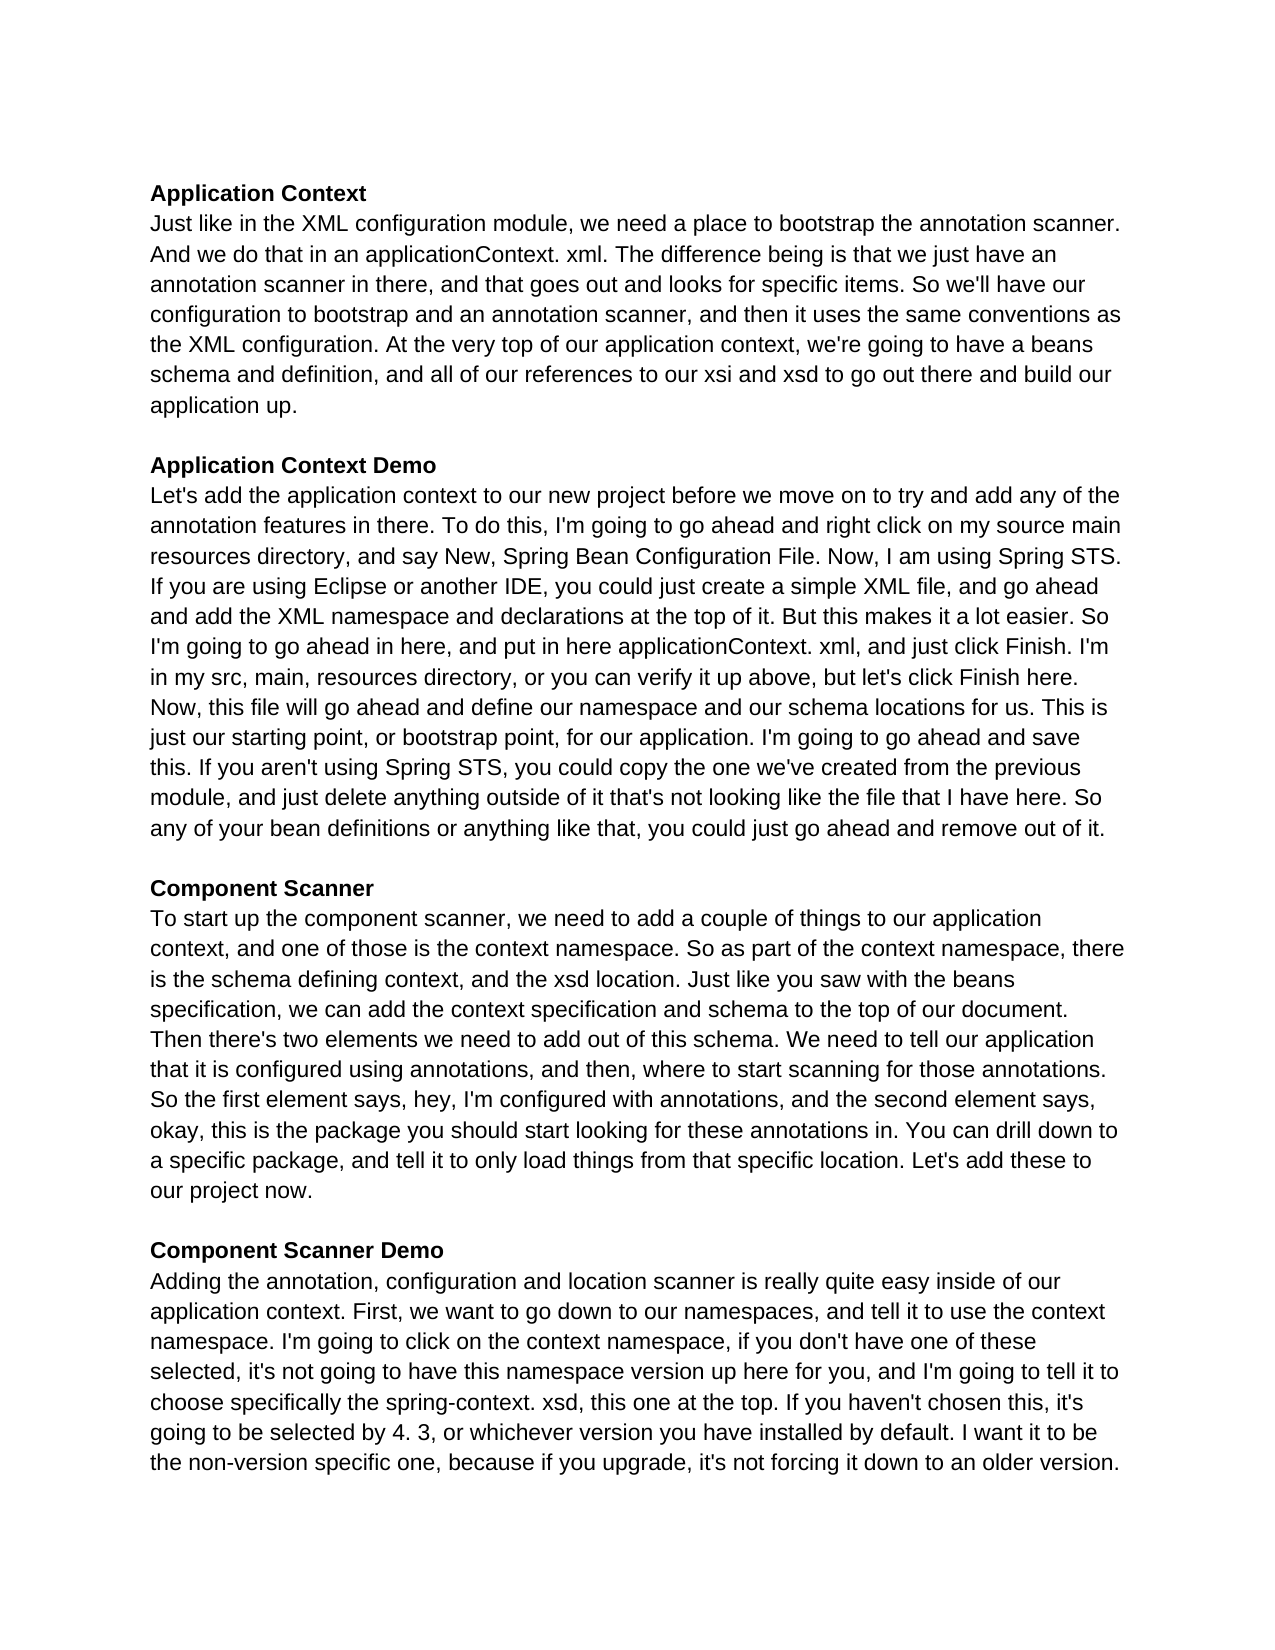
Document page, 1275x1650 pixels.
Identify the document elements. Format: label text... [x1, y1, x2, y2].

text Component Scanner Demo [150, 1237, 1125, 1264]
text Let's add the application context to our new project before we move on to try and add any of the annotation features in there. To do this, I'm going to go ahead and right click on my source main resources directory, and say New, Spring Bean Configuration File. Now, I am using Spring STS. If you are using Eclipse or another IDE, you could just create a simple XML file, and go ahead and add the XML namespace and declarations at the top of it. But this makes it a lot easier. So I'm going to go ahead in here, and put in here applicationContext. xml, and just click Finish. I'm in my src, main, resources directory, or you can verify it up above, but let's click Finish here. Now, this file will go ahead and define our namespace and our schema locations for us. This is just our starting point, or bootstrap point, for our application. I'm going to go ahead and save this. If you aren't using Spring STS, you could copy the one we've created from the previous module, and just delete anything outside of it that's not looking like the file that I have here. So any of your bean definitions or anything like that, you could just go ahead and remove out of it. [150, 482, 1125, 841]
text Application Context Demo [150, 452, 1125, 478]
text Component Scanner [150, 875, 1125, 901]
text Just like in the XML configuration module, we need a place to bootstrap the annotation scanner. And we do that in an applicationContext. xml. The difference being is that we just have an annotation scanner in there, and that goes out and looks for specific items. So we'll have our configuration to bootstrap and an annotation scanner, and then it uses the same conventions as the XML configuration. At the very top of our application context, we're going to have a beans schema and definition, and all of our references to our xsi and xsd to go out there and build our application up. [150, 210, 1125, 418]
text To start up the component scanner, we need to add a couple of things to our application context, and one of those is the context namespace. So as part of the context namespace, there is the schema defining context, and the xsd location. Just like you saw with the beans specification, we can add the context specification and schema to the top of our document. Then there's two elements we need to add out of this schema. We need to tell our application that it is configured using annotations, and then, where to start scanning for those annotations. So the first element says, hey, I'm configured with annotations, and the second element says, okay, this is the package you should start looking for these annotations in. You can drill down to a specific package, and tell it to only load things from that specific location. Let's add these to our project now. [150, 905, 1125, 1203]
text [150, 1268, 1125, 1475]
text Application Context [150, 180, 1125, 207]
